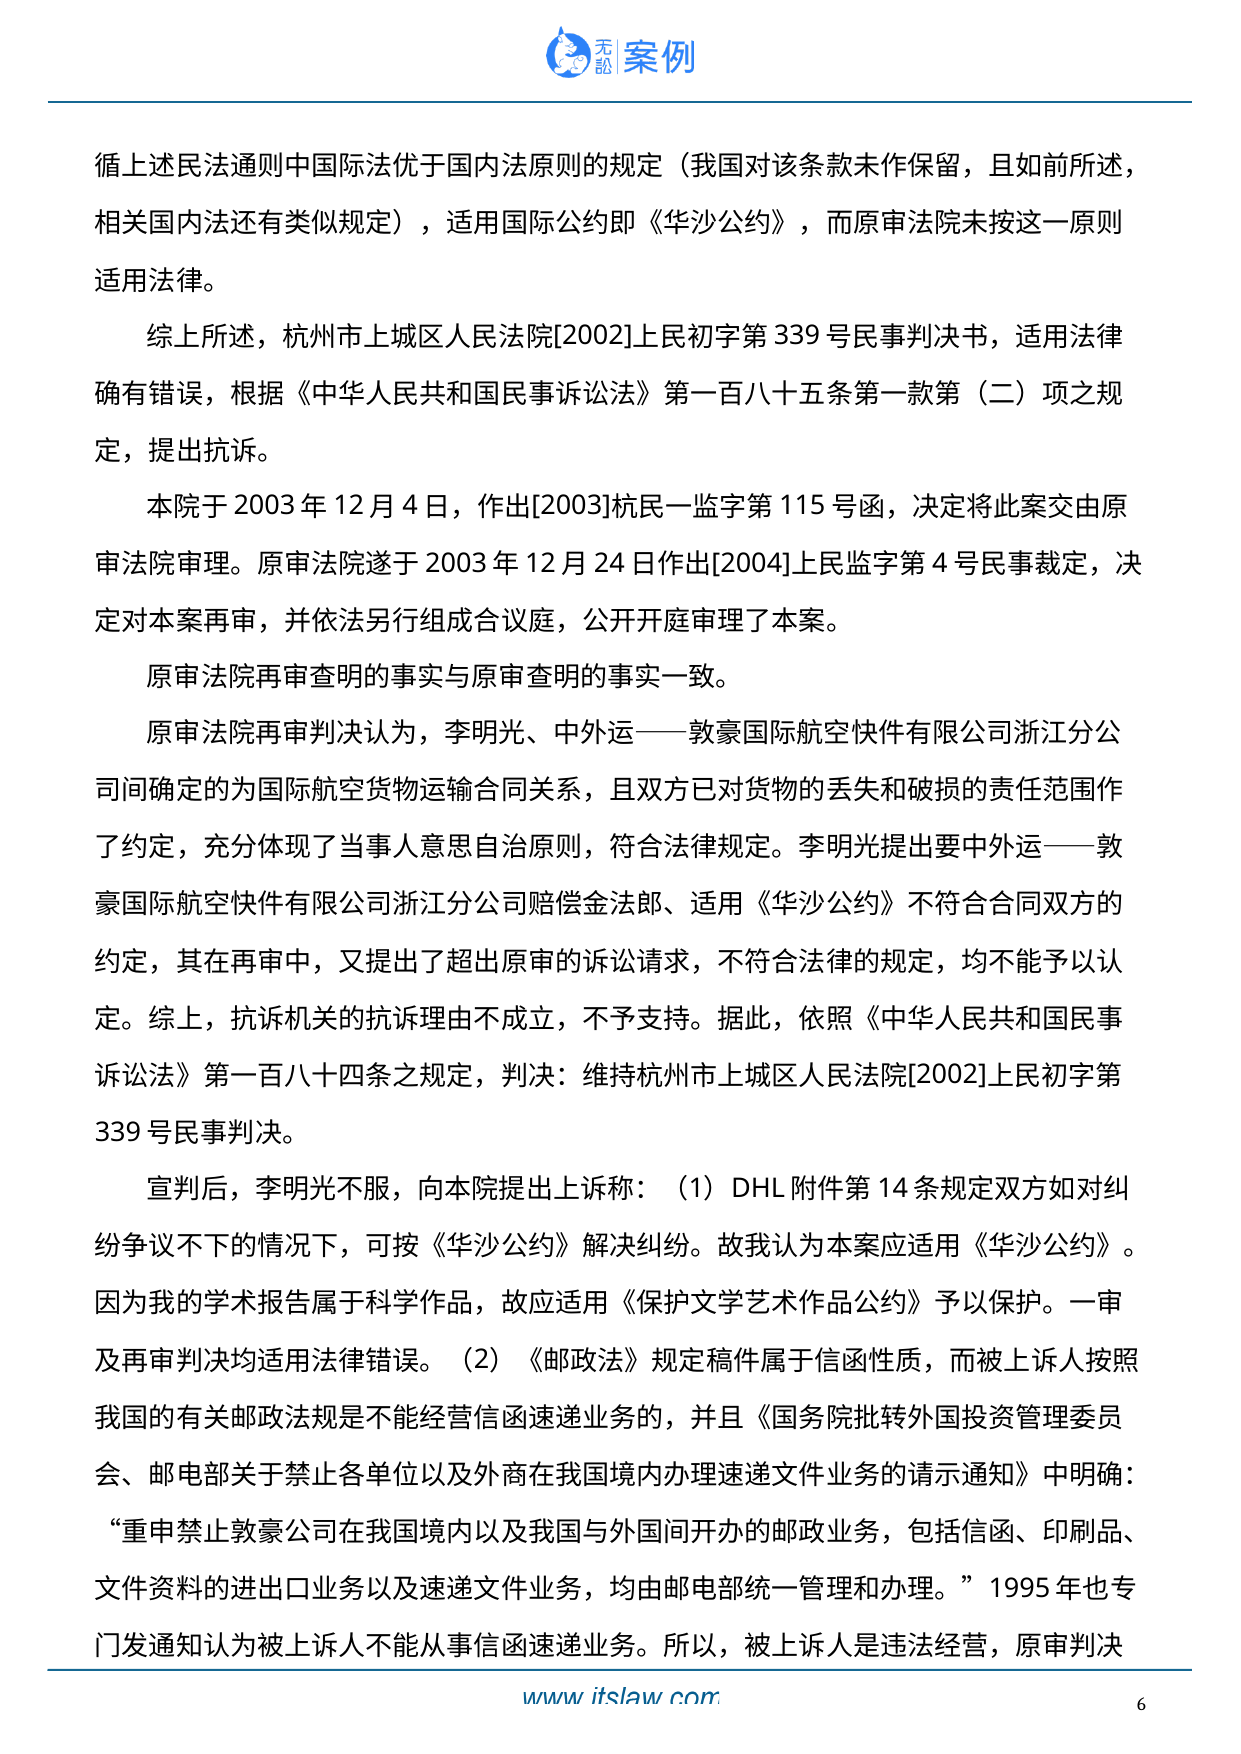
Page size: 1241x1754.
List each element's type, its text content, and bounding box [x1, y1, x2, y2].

text 原审法院再审查明的事实与原审查明的事实一致。 [94, 652, 1146, 697]
picture [546, 26, 694, 78]
picture [523, 1687, 720, 1704]
text 综上所述，杭州市上城区人民法院[2002]上民初字第339号民事判决书，适用法律确有错误，根据《中华人民共和国民事诉讼法》第一百八十五条第一款第（二）项之规定，提出抗诉。 [94, 312, 1146, 471]
text 原审法院再审判决认为，李明光、中外运——敦豪国际航空快件有限公司浙江分公司间确定的为国际航空货物运输合同关系，且双方已对货物的丢失和破损的责任范围作了约定，充分体现了当事人意思自治原则，符合法律规定。李明光提出要中外运——敦豪国际航空快件有限公司浙江分公司赔偿金法郎、适用《华沙公约》不符合合同双方的约定，其在再审中，又提出了超出原审的诉讼请求，不符合法律的规定，均不能予以认定。综上，抗诉机关的抗诉理由不成立，不予支持。据此，依照《中华人民共和国民事诉讼法》第一百八十四条之规定，判决：维持杭州市上城区人民法院[2002]上民初字第339号民事判决。 [94, 708, 1146, 1153]
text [94, 1164, 1146, 1666]
text 本院于2003年12月4日，作出[2003]杭民一监字第115号函，决定将此案交由原审法院审理。原审法院遂于2003年12月24日作出[2004]上民监字第4号民事裁定，决定对本案再审，并依法另行组成合议庭，公开开庭审理了本案。 [94, 482, 1146, 641]
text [94, 85, 1146, 300]
